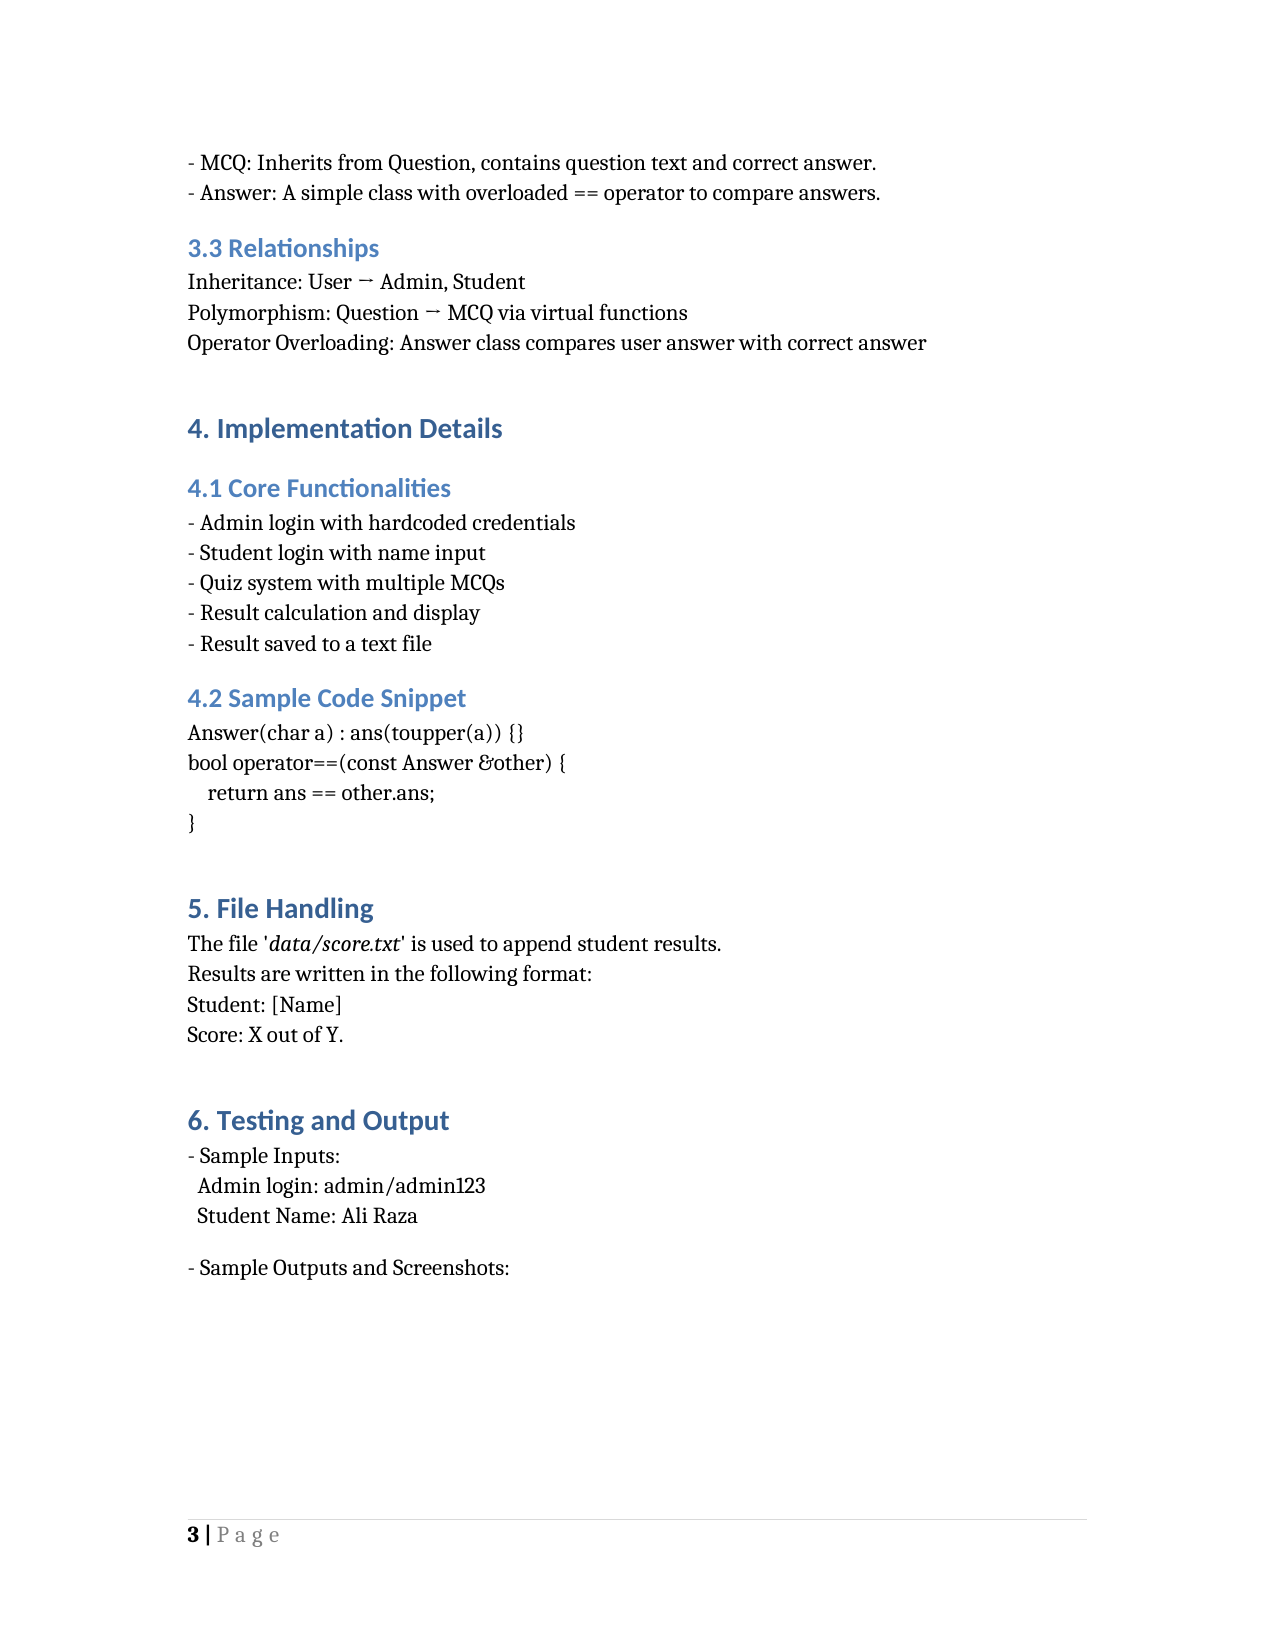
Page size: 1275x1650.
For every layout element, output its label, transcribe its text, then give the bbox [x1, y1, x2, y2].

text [187, 150, 1087, 207]
subtitle 4.1 Core Functionalities [187, 472, 1087, 504]
subtitle 6. Testing and Output [187, 1102, 1087, 1137]
text Inheritance: User → Admin, Student Polymorphism: Question → MCQ via virtual functions Operator Overloading: Answer class compares user answer with correct answer [187, 269, 1087, 356]
text Answer(char a) : ans(toupper(a)) {} bool operator==(const Answer &other) { return ans == other.ans; } [187, 719, 1087, 836]
text - Sample Outputs and Screenshots: [187, 1254, 1087, 1311]
subtitle 4.2 Sample Code Snippet [187, 681, 1087, 714]
subtitle 3.3 Relationships [187, 231, 1087, 264]
text - Admin login with hardcoded credentials - Student login with name input - Quiz system with multiple MCQs - Result calculation and display - Result saved to a text file [187, 509, 1087, 657]
subtitle 4. Implementation Details [187, 410, 1087, 445]
text - Sample Inputs: Admin login: admin/admin123 Student Name: Ali Raza [187, 1143, 1087, 1229]
text The file 'data/score.txt' is used to append student results. Results are written in the following format: Student: [Name] Score: X out of Y. [187, 931, 1087, 1048]
subtitle 5. File Handling [187, 890, 1087, 926]
